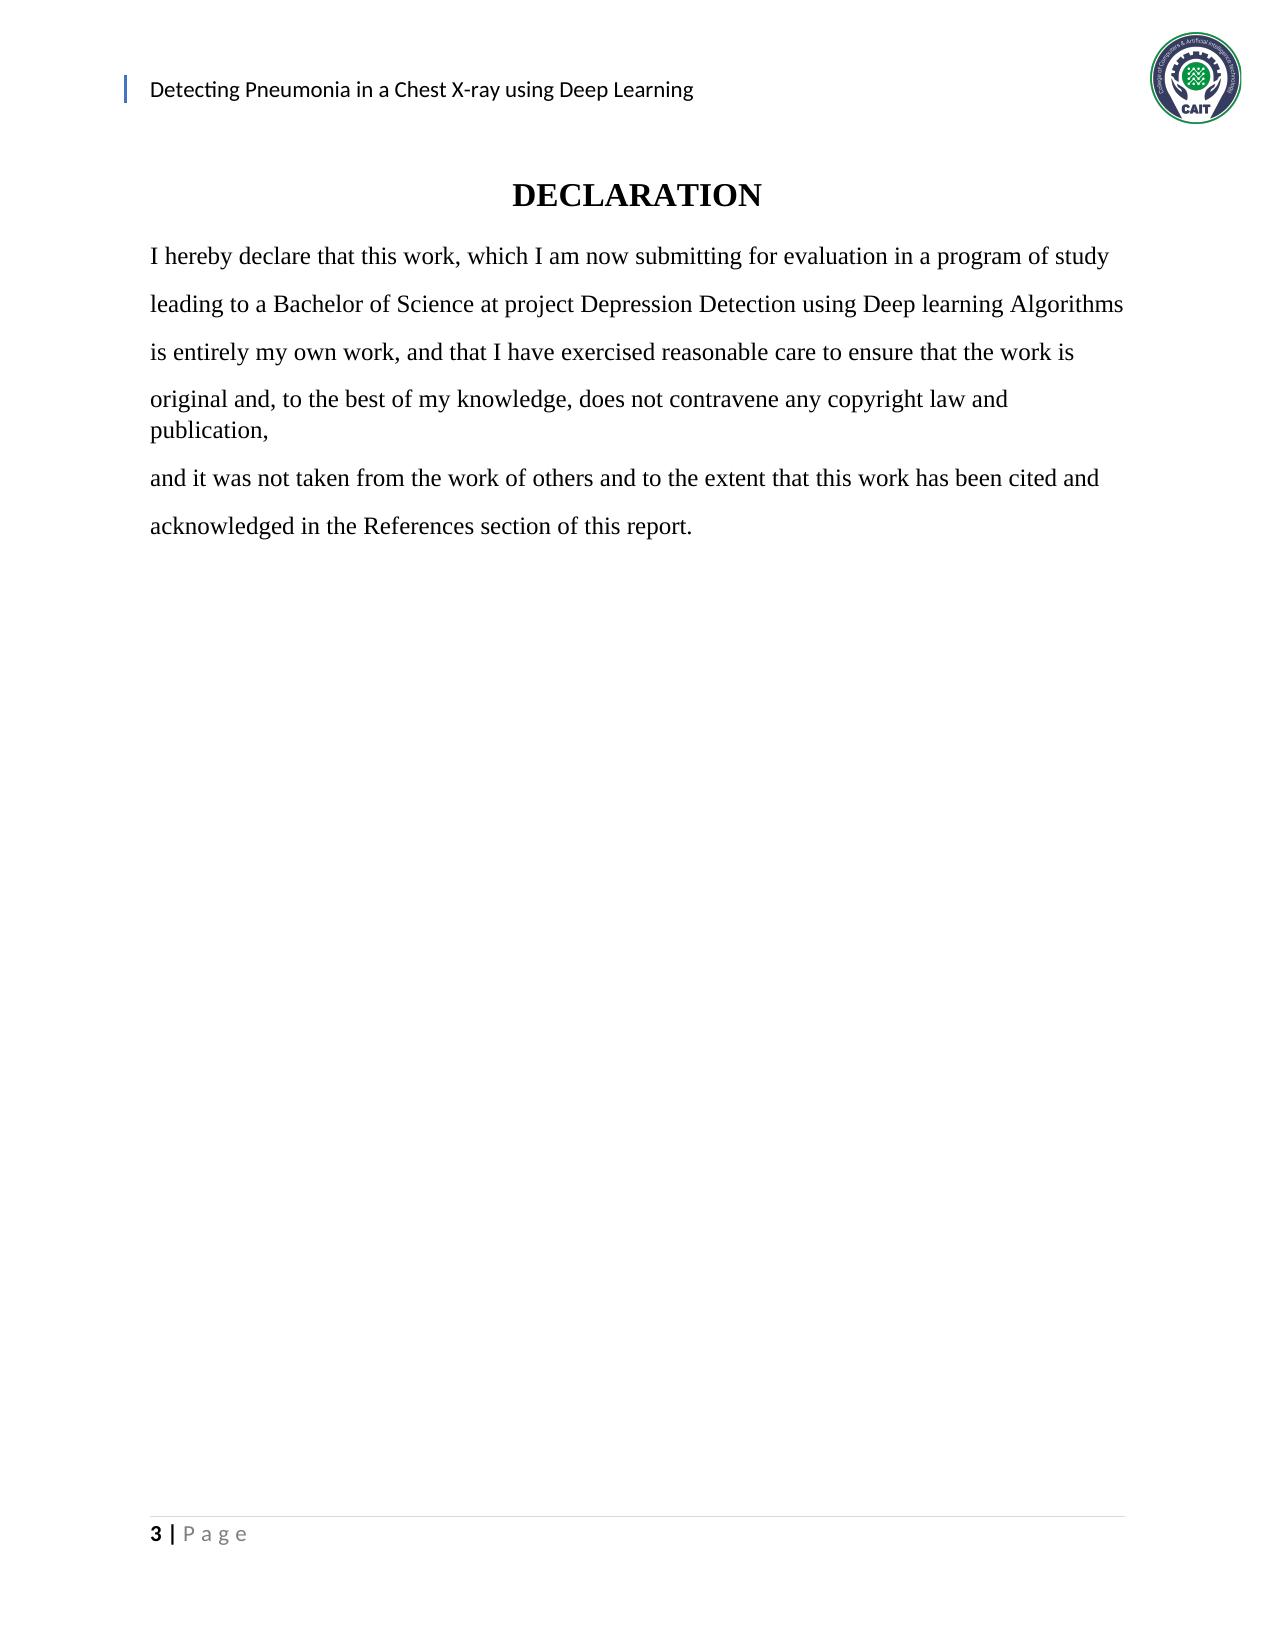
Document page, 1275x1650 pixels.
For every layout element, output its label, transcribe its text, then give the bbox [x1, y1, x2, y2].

text original and, to the best of my knowledge, does not contravene any copyright law and publication, [150, 384, 1125, 444]
text leading to a Bachelor of Science at project Depression Detection using Deep learning Algorithms [150, 289, 1125, 318]
subtitle DECLARATION [150, 175, 1125, 213]
text I hereby declare that this work, which I am now submitting for evaluation in a program of study [150, 241, 1125, 270]
picture [1150, 32, 1242, 124]
text acknowledged in the References section of this report. [150, 511, 1125, 540]
text is entirely my own work, and that I have exercised reasonable care to ensure that the work is [150, 337, 1125, 366]
text and it was not taken from the work of others and to the extent that this work has been cited and [150, 463, 1125, 492]
